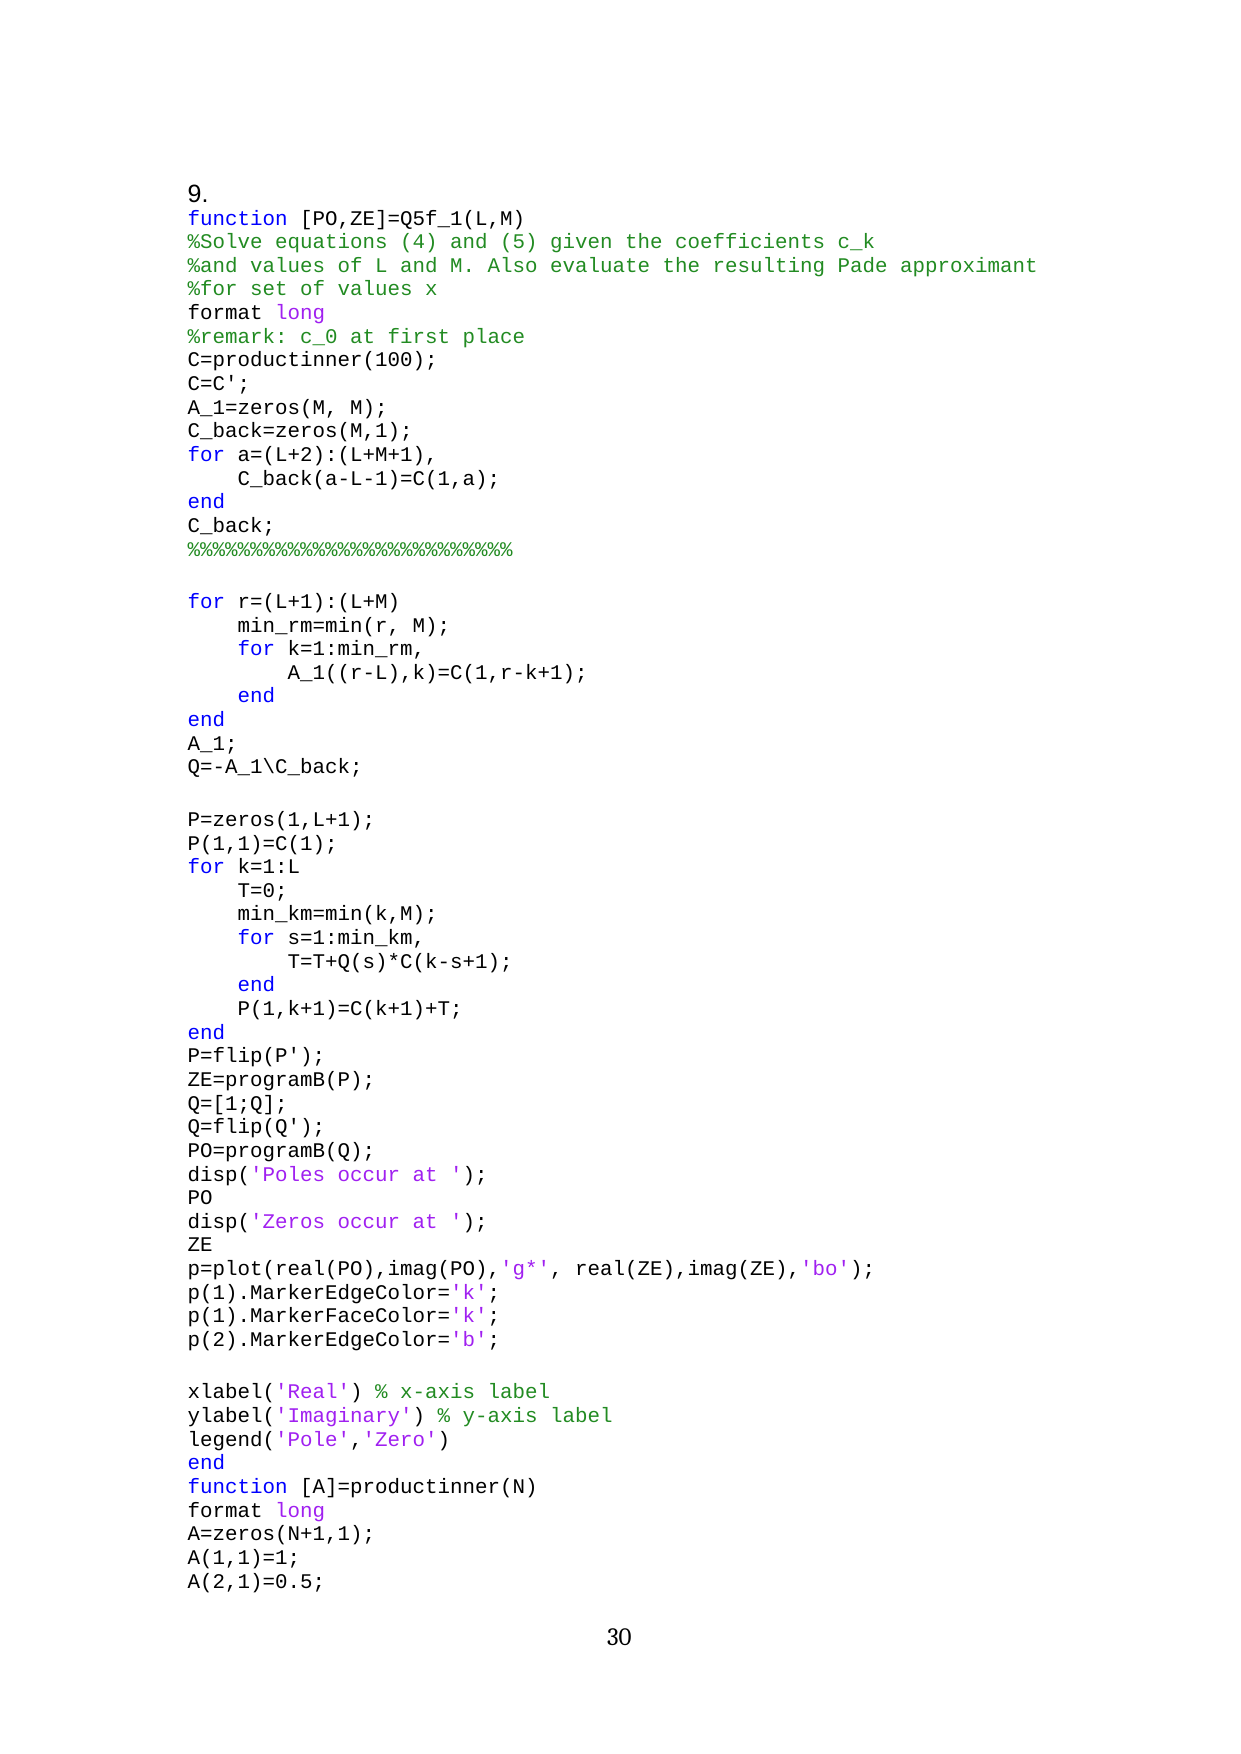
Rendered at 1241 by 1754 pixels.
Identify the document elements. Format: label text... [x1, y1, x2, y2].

text end [187, 686, 1051, 709]
text %remark: c_0 at first place [187, 326, 1051, 349]
text A_1=zeros(M, M); [187, 397, 1051, 420]
text Q=[1;Q]; [187, 1093, 1051, 1116]
text p=plot(real(PO),imag(PO),'g*', real(ZE),imag(ZE),'bo'); [187, 1258, 1051, 1282]
text C_back(a-L-1)=C(1,a); [187, 468, 1051, 491]
text T=0; [187, 880, 1051, 903]
text legend('Pole','Zero') [187, 1429, 1051, 1452]
text T=T+Q(s)*C(k-s+1); [187, 951, 1051, 974]
text ZE [187, 1234, 1051, 1258]
text 9. [187, 179, 1051, 207]
text P(1,k+1)=C(k+1)+T; [187, 998, 1051, 1022]
text P(1,1)=C(1); [187, 832, 1051, 856]
text C=C'; [187, 373, 1051, 397]
text PO [187, 1187, 1051, 1211]
text A(1,1)=1; [187, 1547, 1051, 1571]
text %%%%%%%%%%%%%%%%%%%%%%%%%% [187, 538, 1051, 562]
text P=flip(P'); [187, 1045, 1051, 1069]
text for a=(L+2):(L+M+1), [187, 444, 1051, 468]
text A_1; [187, 733, 1051, 756]
text Q=-A_1\C_back; [187, 756, 1051, 780]
text min_rm=min(r, M); [187, 614, 1051, 638]
text p(1).MarkerFaceColor='k'; [187, 1305, 1051, 1329]
text p(2).MarkerEdgeColor='b'; [187, 1329, 1051, 1353]
text A_1((r-L),k)=C(1,r-k+1); [187, 662, 1051, 686]
text format long [187, 1500, 1051, 1523]
text %and values of L and M. Also evaluate the resulting Pade approximant [187, 255, 1051, 278]
text for k=1:L [187, 856, 1051, 880]
text A(2,1)=0.5; [187, 1571, 1051, 1594]
text PO=programB(Q); [187, 1140, 1051, 1163]
text C_back; [187, 515, 1051, 538]
text C=productinner(100); [187, 349, 1051, 373]
text for s=1:min_km, [187, 927, 1051, 951]
text ZE=programB(P); [187, 1069, 1051, 1093]
text xlabel('Real') % x-axis label [187, 1381, 1051, 1405]
text Q=flip(Q'); [187, 1116, 1051, 1140]
text end [187, 1452, 1051, 1476]
text A=zeros(N+1,1); [187, 1523, 1051, 1547]
text end [187, 491, 1051, 515]
text %for set of values x [187, 278, 1051, 302]
text P=zeros(1,L+1); [187, 809, 1051, 832]
text ylabel('Imaginary') % y-axis label [187, 1405, 1051, 1429]
text end [187, 709, 1051, 733]
text format long [187, 302, 1051, 326]
text disp('Poles occur at '); [187, 1163, 1051, 1187]
text disp('Zeros occur at '); [187, 1211, 1051, 1234]
text p(1).MarkerEdgeColor='k'; [187, 1282, 1051, 1305]
text function [A]=productinner(N) [187, 1476, 1051, 1500]
text end [187, 1022, 1051, 1045]
text min_km=min(k,M); [187, 903, 1051, 927]
text end [187, 974, 1051, 998]
text for k=1:min_rm, [187, 638, 1051, 662]
text C_back=zeros(M,1); [187, 420, 1051, 444]
text %Solve equations (4) and (5) given the coefficients c_k [187, 231, 1051, 255]
text function [PO,ZE]=Q5f_1(L,M) [187, 207, 1051, 231]
text for r=(L+1):(L+M) [187, 591, 1051, 614]
